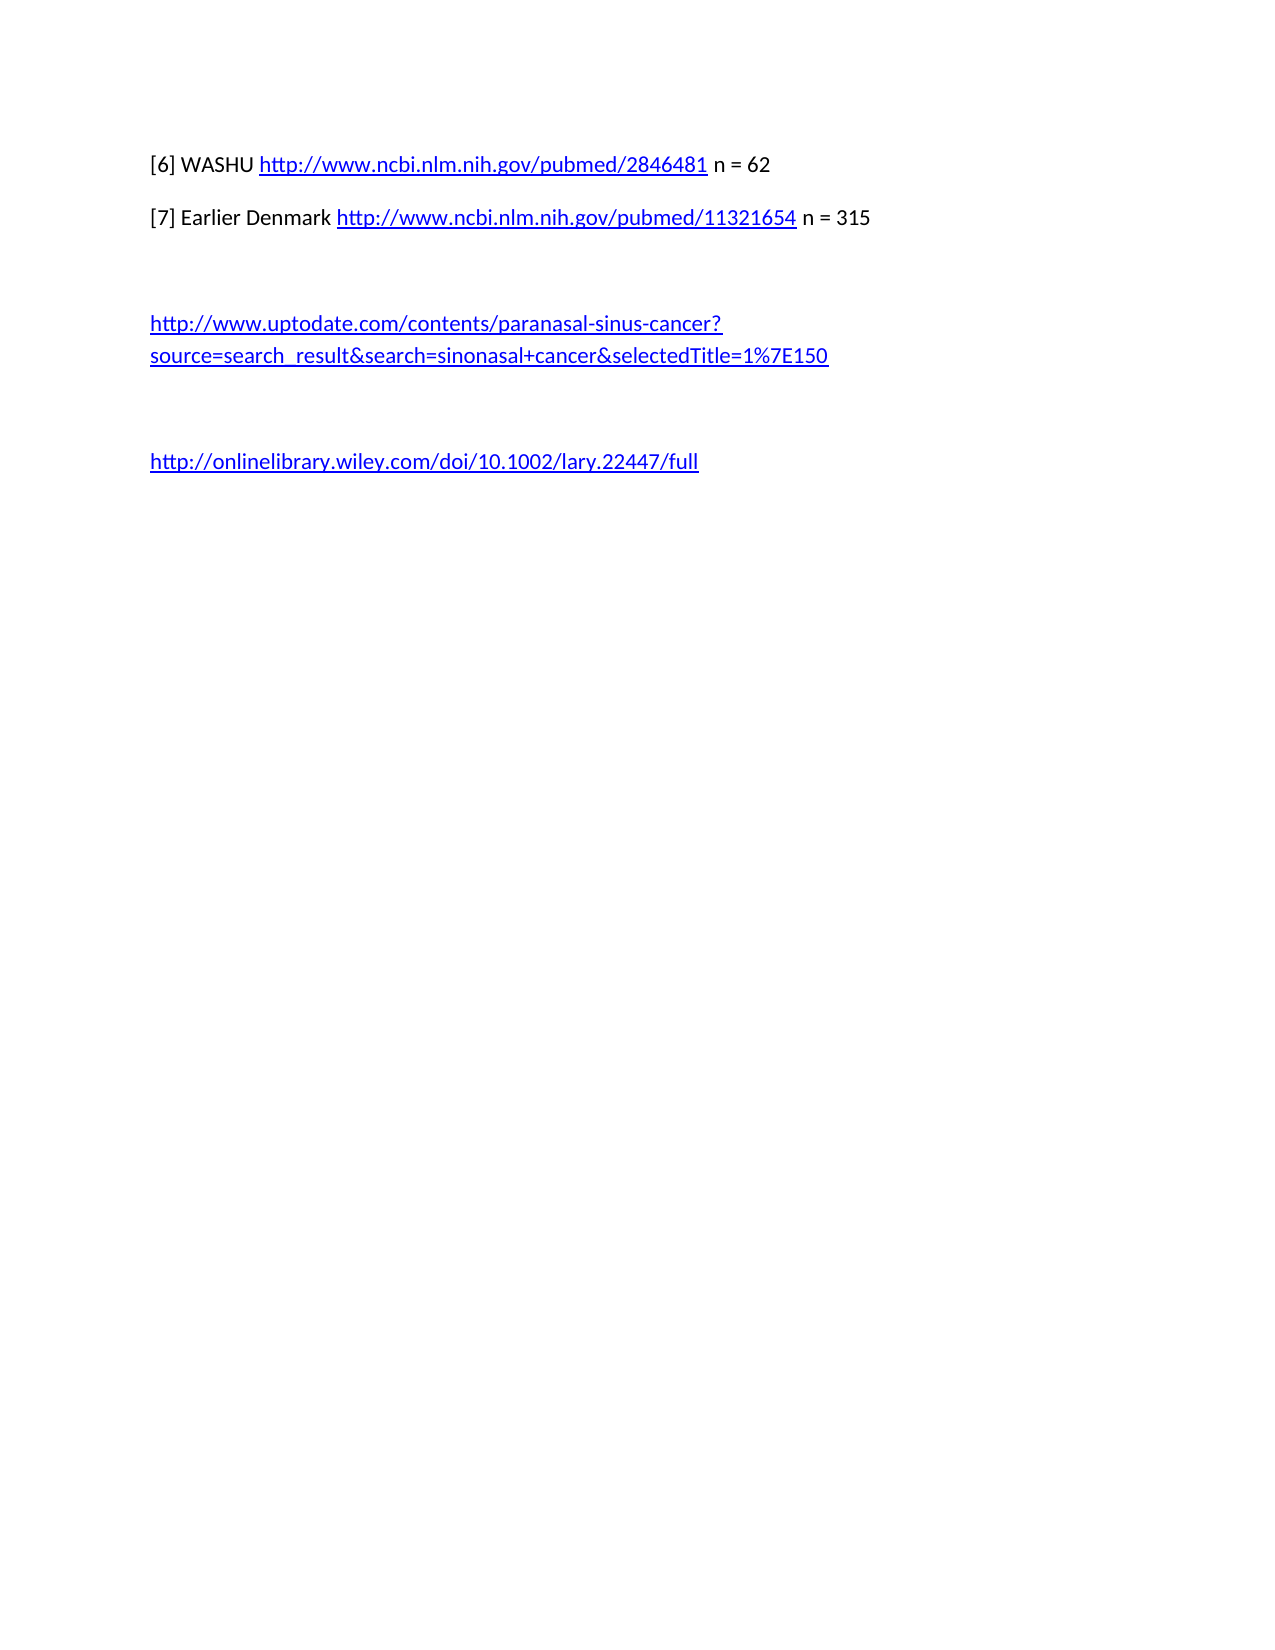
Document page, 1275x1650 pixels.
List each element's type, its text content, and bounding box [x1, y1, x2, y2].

text http://www.uptodate.com/contents/paranasal-sinus-cancer?source=search_result&search=sinonasal+cancer&selectedTitle=1%7E150 [150, 309, 1125, 369]
text [6] WASHU http://www.ncbi.nlm.nih.gov/pubmed/2846481 n = 62 [150, 150, 1125, 178]
text http://onlinelibrary.wiley.com/doi/10.1002/lary.22447/full [150, 447, 1125, 475]
text [7] Earlier Denmark http://www.ncbi.nlm.nih.gov/pubmed/11321654 n = 315 [150, 203, 1125, 231]
